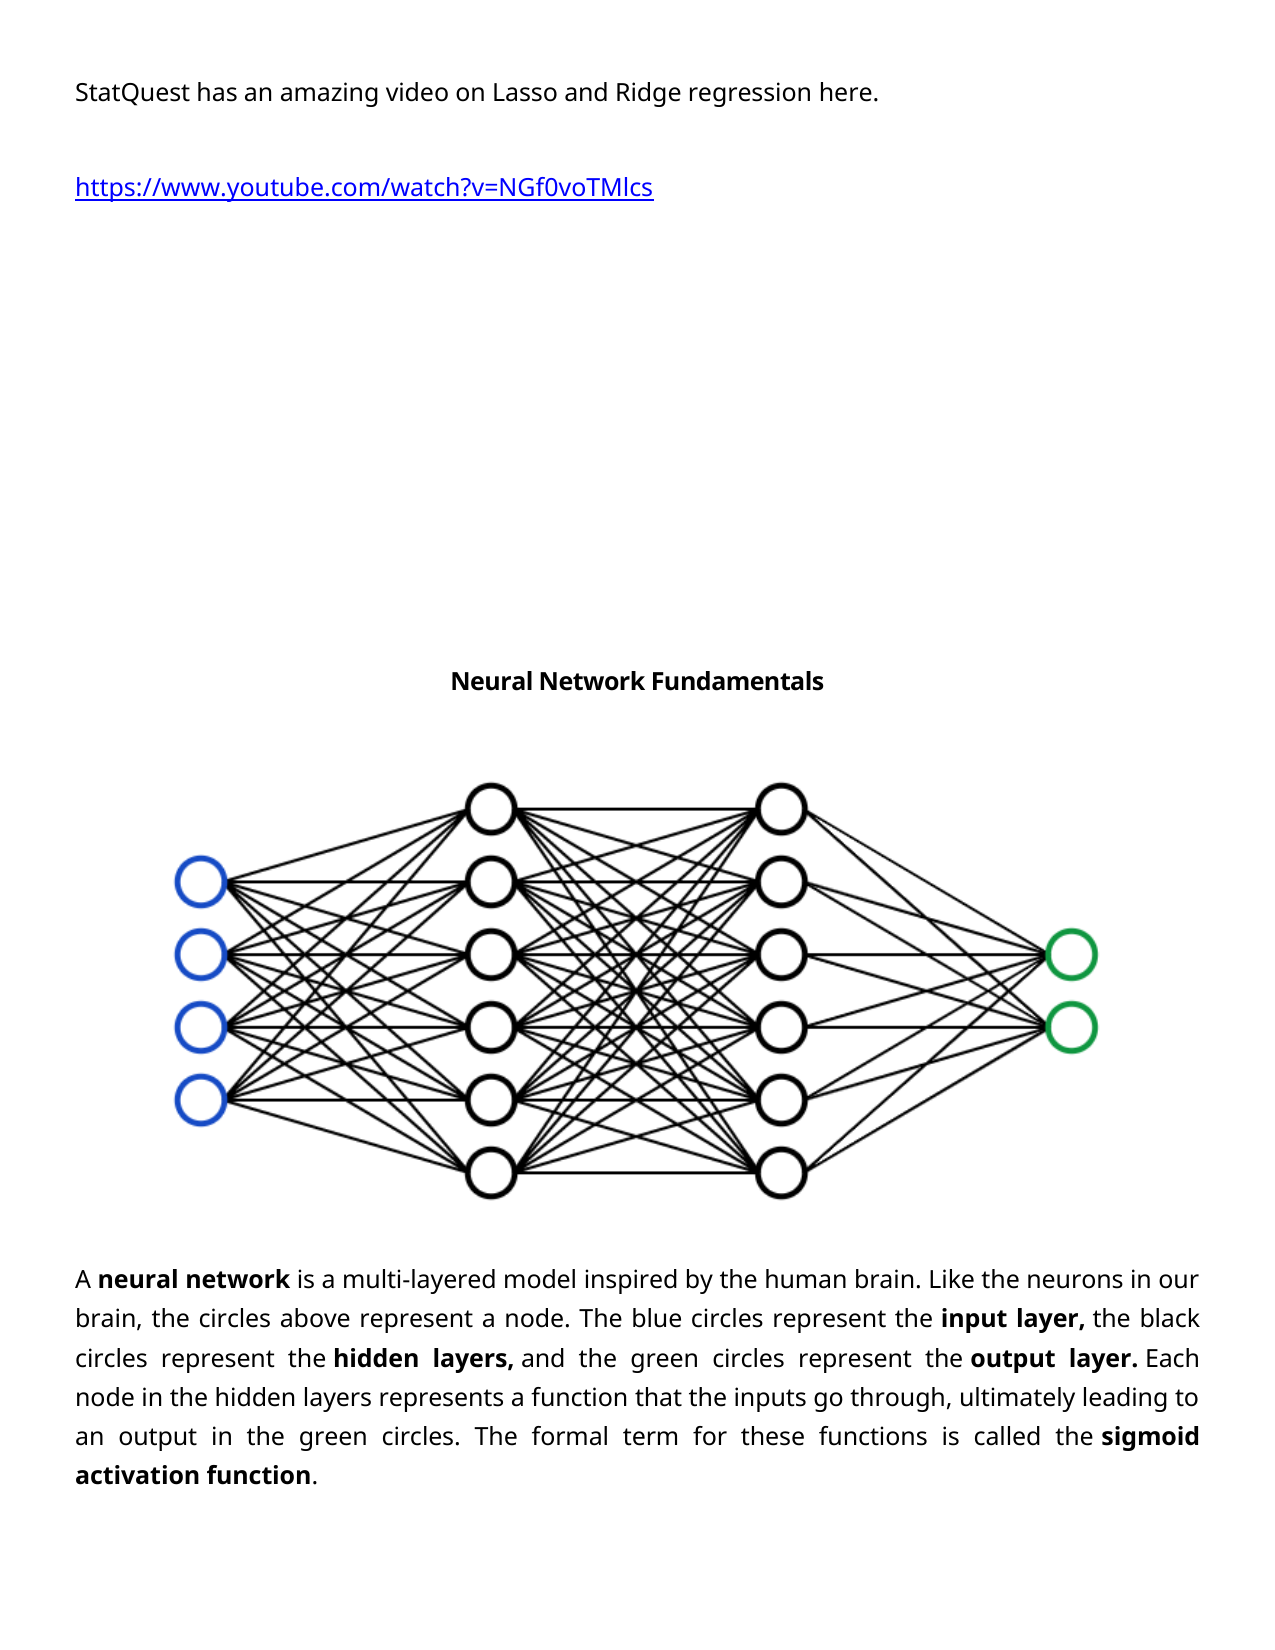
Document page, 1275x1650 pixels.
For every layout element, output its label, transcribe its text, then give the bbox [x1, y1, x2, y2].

picture [75, 741, 1200, 1208]
subtitle StatQuest has an amazing video on Lasso and Ridge regression here. [75, 75, 1200, 109]
text Neural Network Fundamentals [75, 663, 1200, 697]
text https://www.youtube.com/watch?v=NGf0voTMlcs [75, 170, 1200, 204]
text A neural network is a multi-layered model inspired by the human brain. Like the neurons in our brain, the circles above represent a node. The blue circles represent the input layer, the black circles represent the hidden layers, and the green circles represent the output layer. Each node in the hidden layers represents a function that the inputs go through, ultimately leading to an output in the green circles. The formal term for these functions is called the sigmoid activation function. [75, 1262, 1200, 1492]
